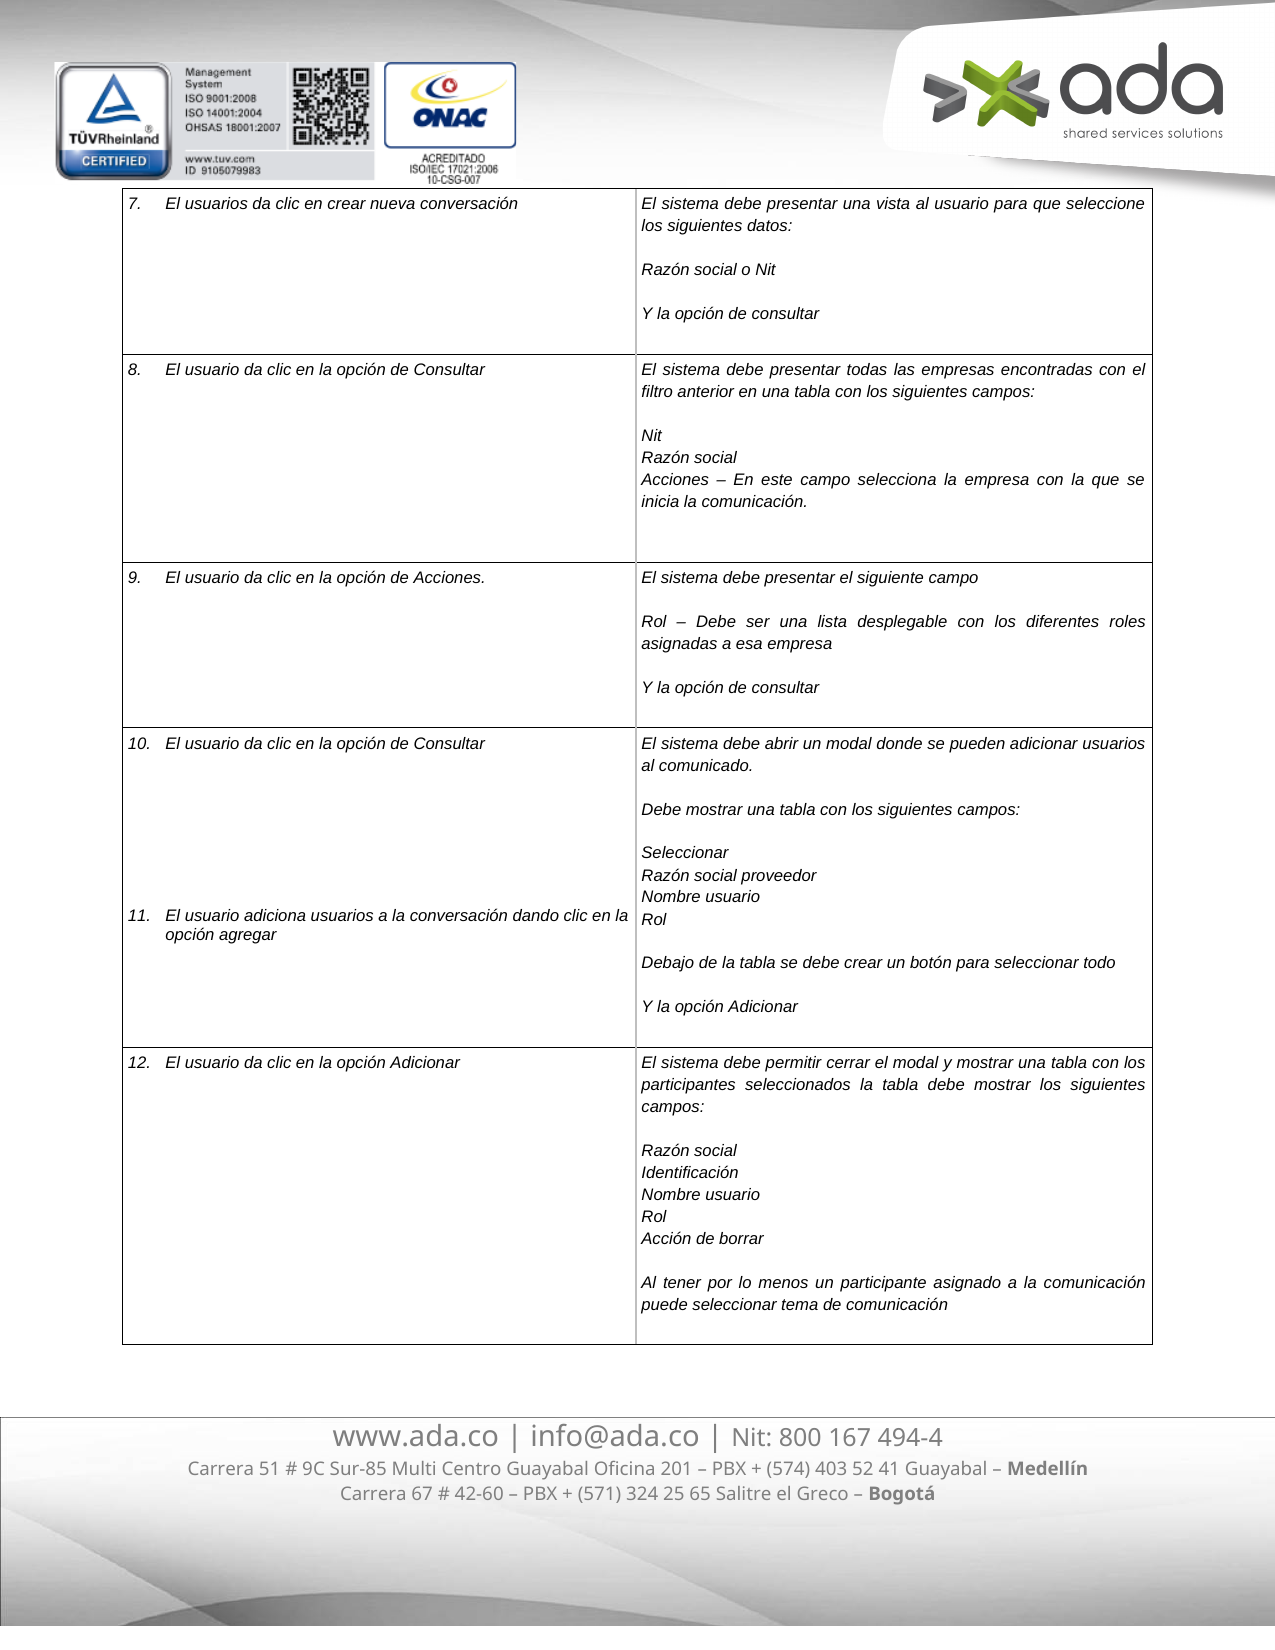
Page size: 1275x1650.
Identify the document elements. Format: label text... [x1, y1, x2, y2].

table_cell El sistema debe presentar todas las empresas encontradas con el filtro anterior en una tabla con los siguientes campos: Nit Razón social Acciones – En este campo selecciona la empresa con la que se inicia la comunicación. [637, 355, 1152, 562]
table_cell El usuarios da clic en crear nueva conversación [123, 189, 635, 353]
table_cell El sistema debe presentar una vista al usuario para que seleccione los siguientes datos: Razón social o Nit Y la opción de consultar [637, 189, 1152, 353]
table_cell El usuario da clic en la opción de Consultar El usuario adiciona usuarios a la conversación dando clic en la opción agregar [123, 728, 635, 1047]
picture [0, 0, 1275, 232]
table_cell El usuario da clic en la opción de Acciones. [123, 563, 635, 727]
table_cell El usuario da clic en la opción Adicionar [123, 1048, 635, 1344]
table_cell El sistema debe permitir cerrar el modal y mostrar una tabla con los participantes seleccionados la tabla debe mostrar los siguientes campos: Razón social Identificación Nombre usuario Rol Acción de borrar Al tener por lo menos un participante asignado a la comunicación puede seleccionar tema de comunicación [637, 1048, 1152, 1344]
table_cell El usuario da clic en la opción de Consultar [123, 355, 635, 562]
picture [0, 1417, 1275, 1626]
table_cell El sistema debe presentar el siguiente campo Rol – Debe ser una lista desplegable con los diferentes roles asignadas a esa empresa Y la opción de consultar [637, 563, 1152, 727]
table_cell El sistema debe abrir un modal donde se pueden adicionar usuarios al comunicado. Debe mostrar una tabla con los siguientes campos: Seleccionar Razón social proveedor Nombre usuario Rol Debajo de la tabla se debe crear un botón para seleccionar todo Y la opción Adicionar [637, 728, 1152, 1047]
